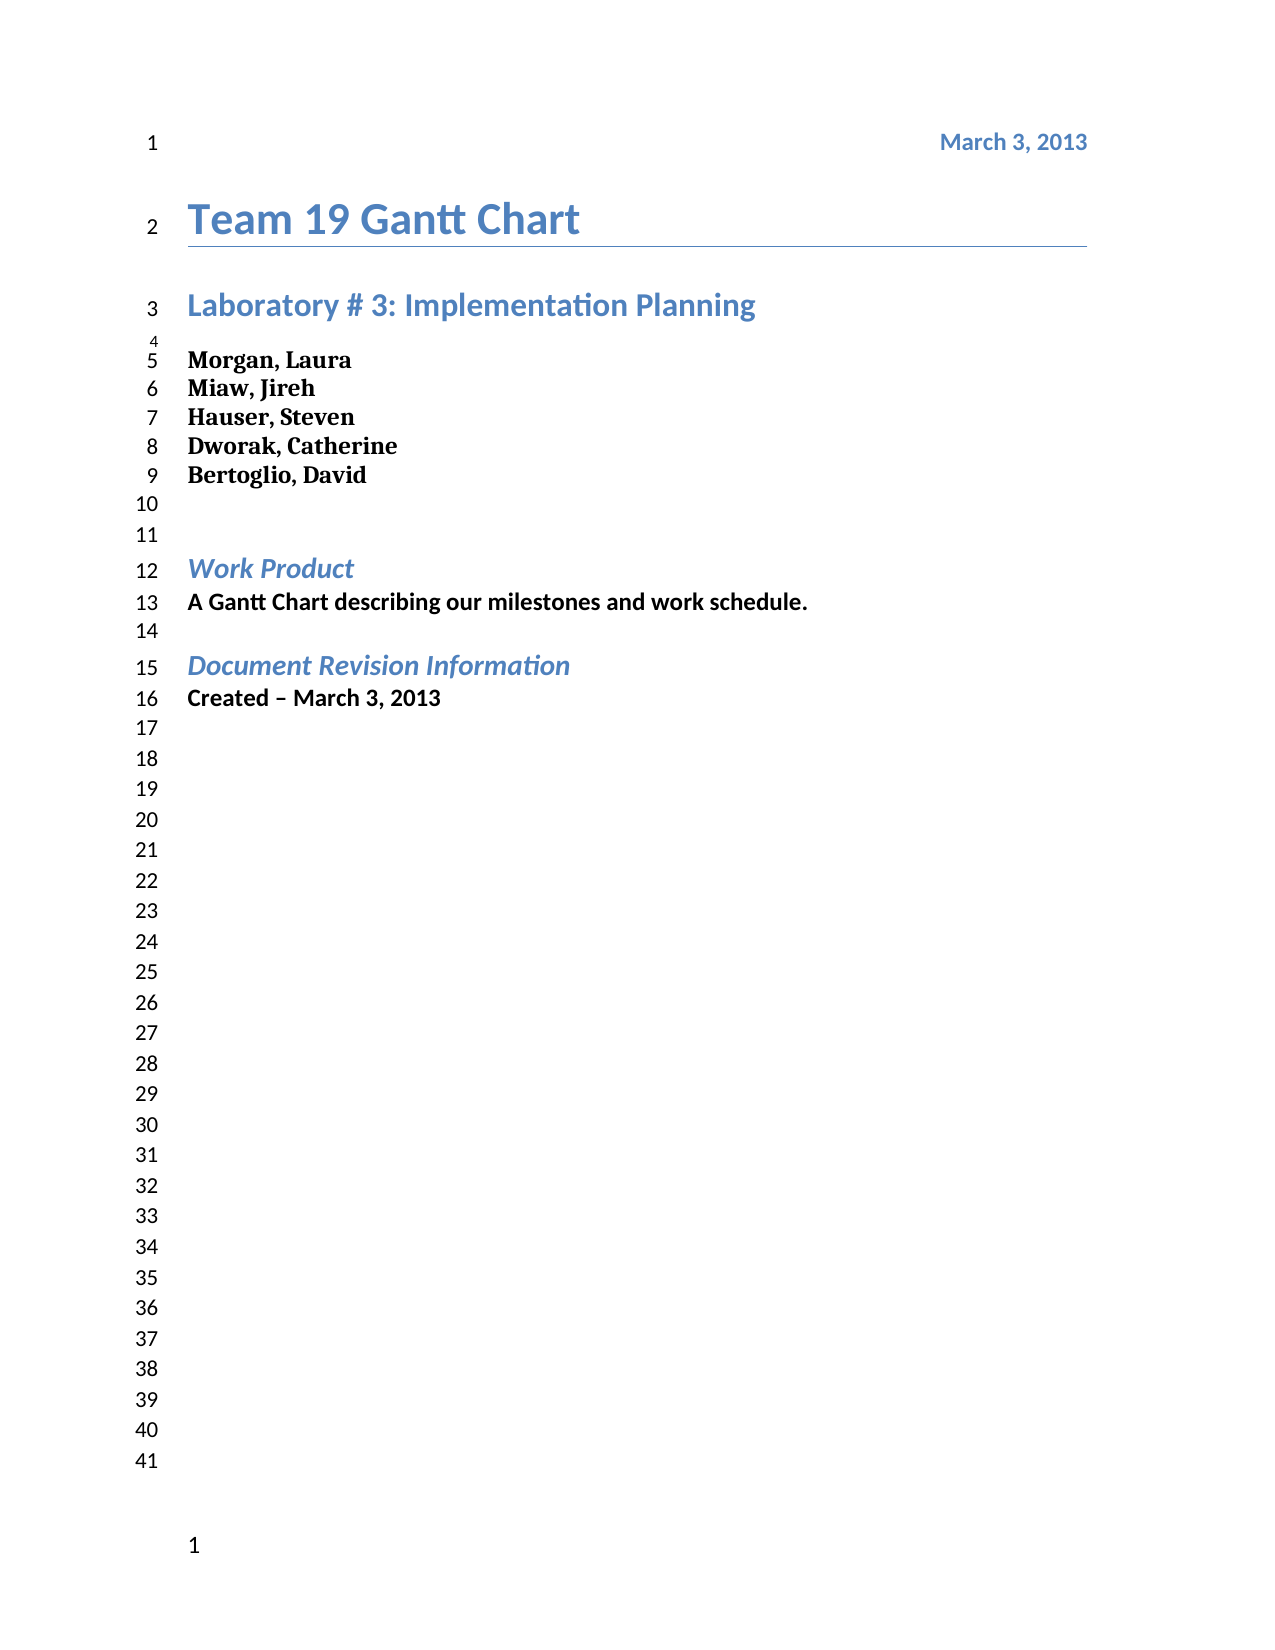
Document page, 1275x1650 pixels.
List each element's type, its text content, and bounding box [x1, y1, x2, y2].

text Document Revision Information [187, 647, 1087, 683]
text Team 19 Gantt Chart [187, 190, 1087, 247]
text Hauser, Steven [187, 403, 1087, 432]
text March 3, 2013 [187, 126, 1087, 156]
text Morgan, Laura [187, 346, 1087, 374]
text Laboratory # 3: Implementation Planning [187, 284, 1087, 325]
text A Gantt Chart describing our milestones and work schedule. [187, 586, 1087, 616]
text Dworak, Catherine [187, 432, 1087, 461]
text Miaw, Jireh [187, 374, 1087, 403]
text Created – March 3, 2013 [187, 683, 1087, 713]
text Work Product [187, 550, 1087, 586]
text Bertoglio, David [187, 461, 1087, 489]
